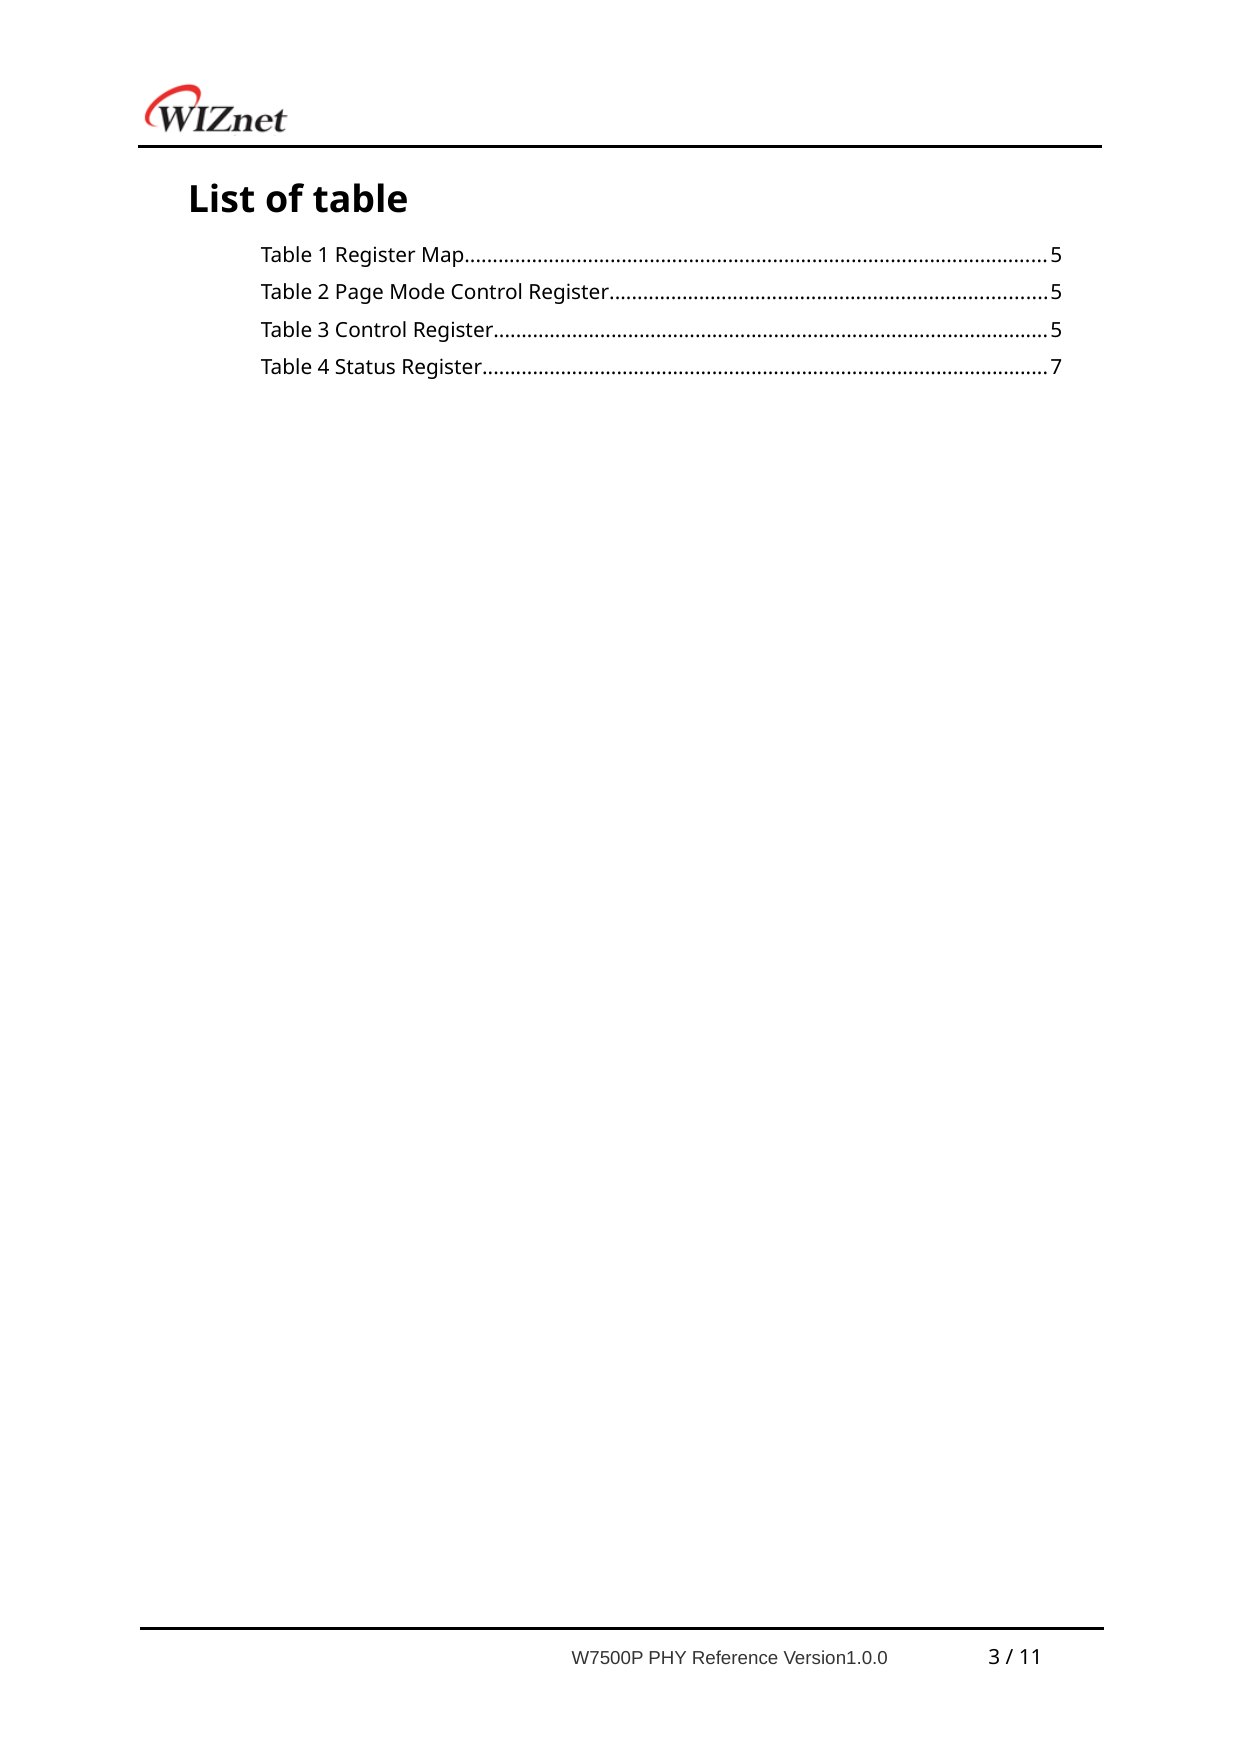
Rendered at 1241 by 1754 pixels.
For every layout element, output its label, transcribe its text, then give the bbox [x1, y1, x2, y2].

text Table 1 Register Map 5 [261, 236, 1063, 273]
text Table 4 Status Register 7 [261, 348, 1063, 386]
text List of table [188, 161, 1042, 236]
text Table 2 Page Mode Control Register 5 [261, 273, 1063, 311]
text Table 3 Control Register 5 [261, 311, 1063, 348]
picture [138, 78, 290, 136]
